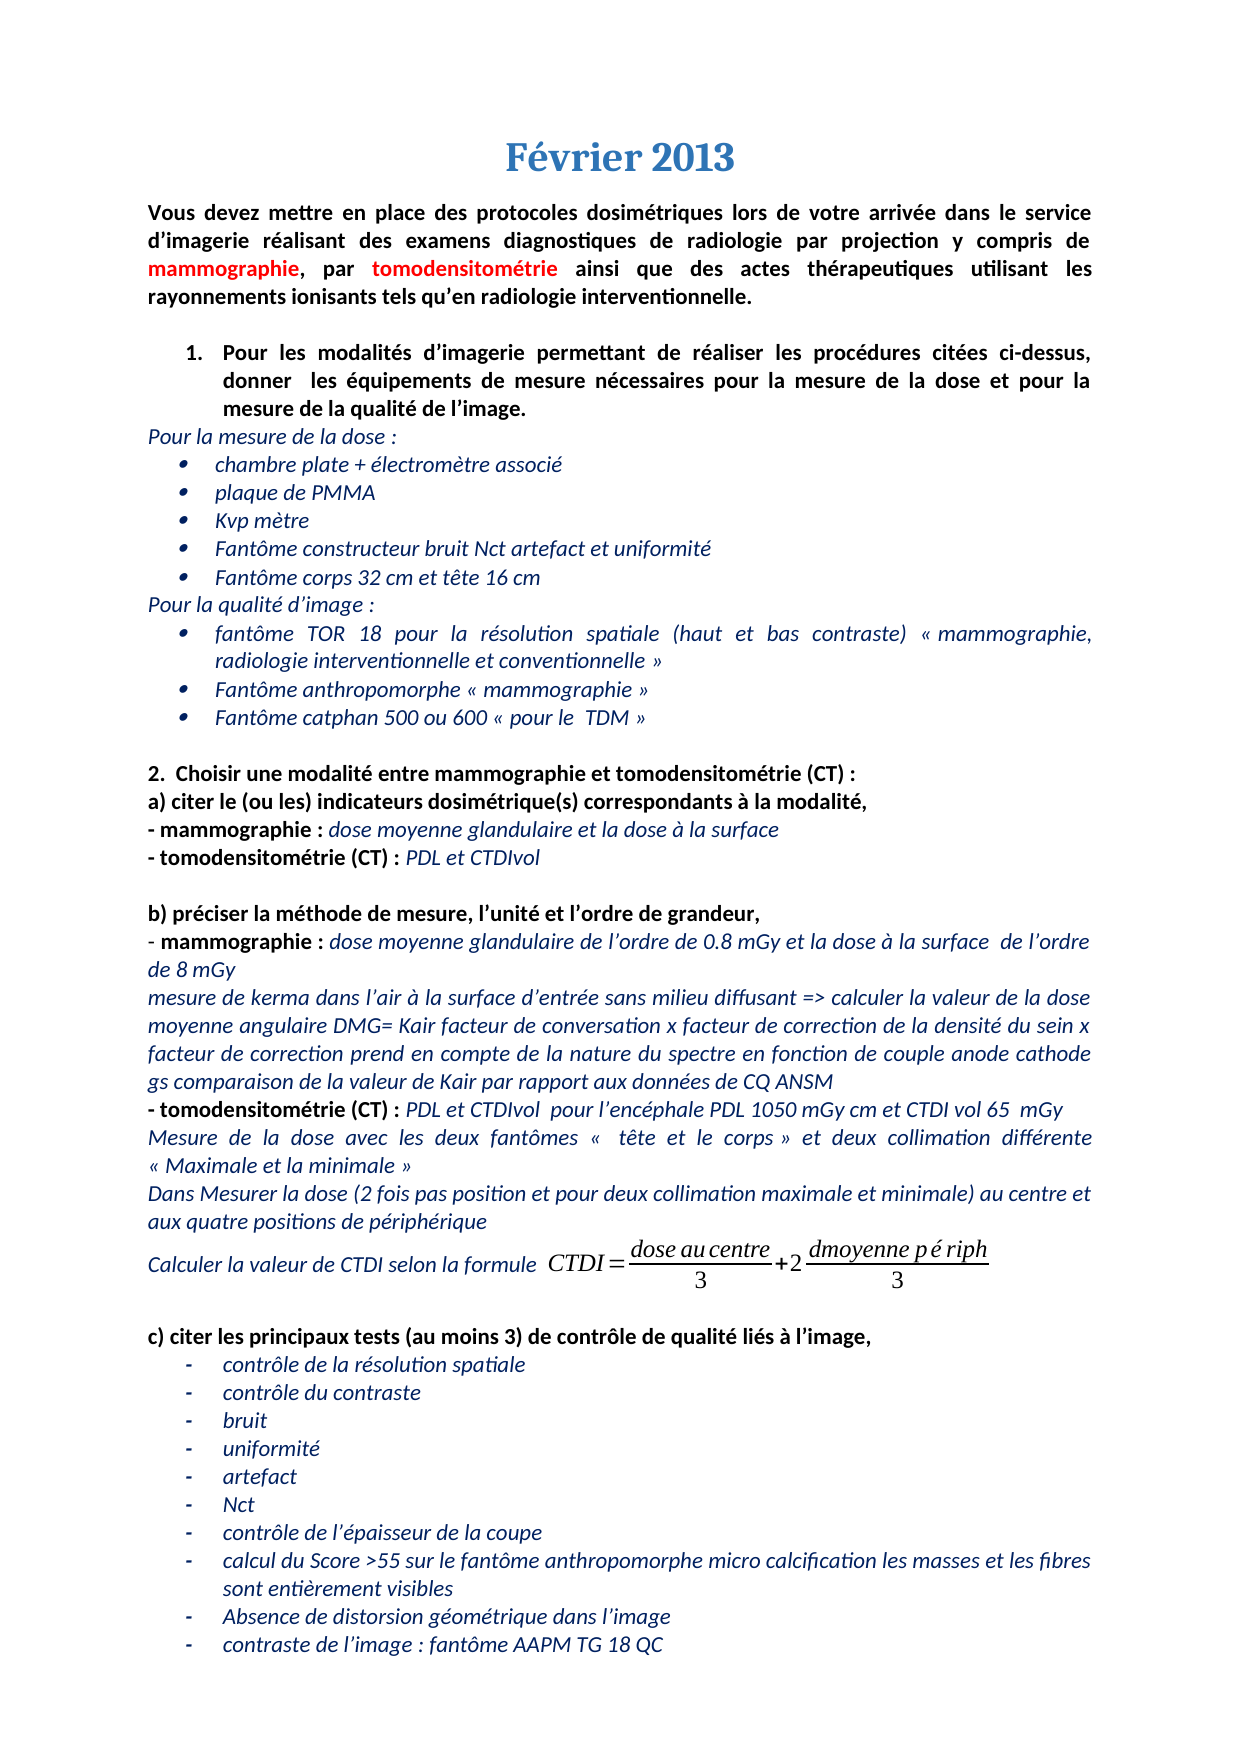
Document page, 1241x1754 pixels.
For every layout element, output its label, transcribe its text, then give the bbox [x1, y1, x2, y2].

list plaque de PMMA [177, 478, 1092, 507]
text 2. Choisir une modalité entre mammographie et tomodensitométrie (CT) : [148, 759, 1092, 787]
text a) citer le (ou les) indicateurs dosimétrique(s) correspondants à la modalité, [148, 787, 1092, 815]
text b) préciser la méthode de mesure, l’unité et l’ordre de grandeur, [148, 899, 1092, 927]
list Absence de distorsion géométrique dans l’image [185, 1602, 1092, 1630]
list contrôle de la résolution spatiale [185, 1350, 1092, 1378]
list contraste de l’image : fantôme AAPM TG 18 QC [185, 1630, 1092, 1658]
list contrôle de l’épaisseur de la coupe [185, 1518, 1092, 1546]
subtitle Février 2013 [148, 134, 1092, 182]
list contrôle du contraste [185, 1378, 1092, 1406]
list Fantôme constructeur bruit Nct artefact et uniformité [177, 534, 1092, 563]
text Dans Mesurer la dose (2 fois pas position et pour deux collimation maximale et minimale) au centre et aux quatre positions de périphérique [148, 1179, 1092, 1235]
list Fantôme anthropomorphe « mammographie » [177, 675, 1092, 703]
list Fantôme corps 32 cm et tête 16 cm [177, 563, 1092, 591]
list calcul du Score >55 sur le fantôme anthropomorphe micro calcification les masses et les fibres sont entièrement visibles [185, 1546, 1092, 1602]
list Nct [185, 1490, 1092, 1518]
text Pour la mesure de la dose : [148, 422, 1092, 451]
list fantôme TOR 18 pour la résolution spatiale (haut et bas contraste) « mammographie, radiologie interventionnelle et conventionnelle » [177, 619, 1092, 675]
text - mammographie : dose moyenne glandulaire et la dose à la surface [148, 815, 1092, 843]
text Mesure de la dose avec les deux fantômes « tête et le corps » et deux collimation différente « Maximale et la minimale » [148, 1123, 1092, 1179]
list artefact [185, 1462, 1092, 1490]
text Pour la qualité d’image : [148, 591, 1092, 619]
text c) citer les principaux tests (au moins 3) de contrôle de qualité liés à l’image, [148, 1322, 1092, 1350]
text Calculer la valeur de CTDI selon la formule [148, 1235, 1092, 1294]
list Pour les modalités d’imagerie permettant de réaliser les procédures citées ci-dessus, donner les équipements de mesure nécessaires pour la mesure de la dose et pour la mesure de la qualité de l’image. [185, 338, 1092, 422]
text - mammographie : dose moyenne glandulaire de l’ordre de 0.8 mGy et la dose à la surface de l’ordre de 8 mGy [148, 927, 1092, 983]
list chambre plate + électromètre associé [177, 451, 1092, 478]
text mesure de kerma dans l’air à la surface d’entrée sans milieu diffusant => calculer la valeur de la dose moyenne angulaire DMG= Kair facteur de conversation x facteur de correction de la densité du sein x facteur de correction prend en compte de la nature du spectre en fonction de couple anode cathode gs comparaison de la valeur de Kair par rapport aux données de CQ ANSM [148, 983, 1092, 1095]
list bruit [185, 1406, 1092, 1434]
list Kvp mètre [177, 507, 1092, 534]
text - tomodensitométrie (CT) : PDL et CTDIvol pour l’encéphale PDL 1050 mGy cm et CTDI vol 65 mGy [148, 1095, 1092, 1123]
list uniformité [185, 1434, 1092, 1462]
list Fantôme catphan 500 ou 600 « pour le TDM » [177, 703, 1092, 731]
text Vous devez mettre en place des protocoles dosimétriques lors de votre arrivée dans le service d’imagerie réalisant des examens diagnostiques de radiologie par projection y compris de mammographie, par tomodensitométrie ainsi que des actes thérapeutiques utilisant les rayonnements ionisants tels qu’en radiologie interventionnelle. [148, 198, 1092, 310]
text - tomodensitométrie (CT) : PDL et CTDIvol [148, 843, 1092, 871]
